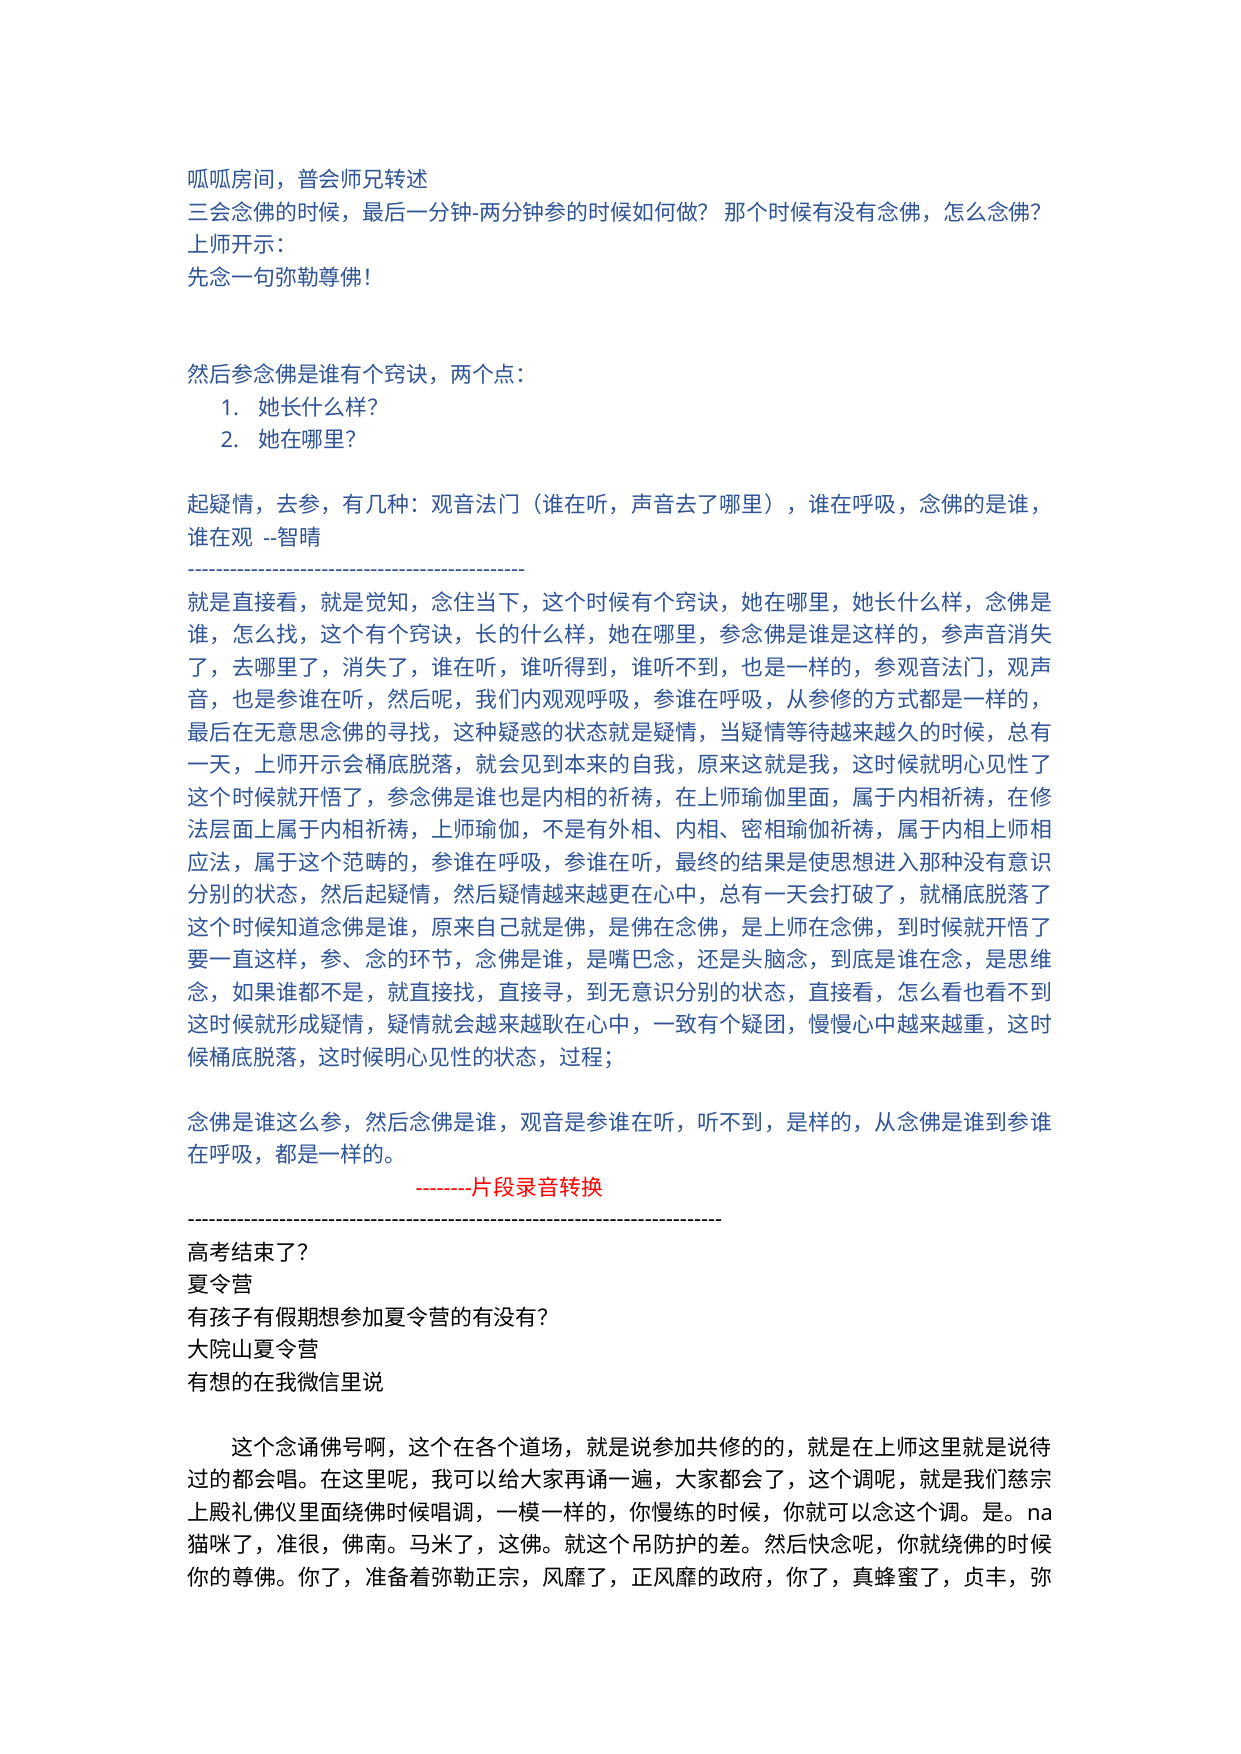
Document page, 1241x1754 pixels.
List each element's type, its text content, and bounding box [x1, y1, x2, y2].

text ---------------------------------------------------------------------------- [187, 1202, 1053, 1234]
text 有想的在我微信里说 [187, 1364, 1053, 1397]
text 上师开示： [187, 227, 1053, 259]
text 念佛是谁这么参，然后念佛是谁，观音是参谁在听，听不到，是样的，从念佛是谁到参谁在呼吸，都是一样的。 [187, 1104, 1053, 1169]
text 高考结束了？ [187, 1234, 1053, 1267]
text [187, 1429, 1053, 1592]
text 夏令营 [187, 1267, 1053, 1299]
text 就是直接看，就是觉知，念住当下，这个时候有个窍诀，她在哪里，她长什么样，念佛是谁，怎么找，这个有个窍诀，长的什么样，她在哪里，参念佛是谁是这样的，参声音消失了，去哪里了，消失了，谁在听，谁听得到，谁听不到，也是一样的，参观音法门，观声音，也是参谁在听，然后呢，我们内观观呼吸，参谁在呼吸，从参修的方式都是一样的，最后在无意思念佛的寻找，这种疑惑的状态就是疑情，当疑情等待越来越久的时候，总有一天，上师开示会桶底脱落，就会见到本来的自我，原来这就是我，这时候就明心见性了，这个时候就开悟了，参念佛是谁也是内相的祈祷，在上师瑜伽里面，属于内相祈祷，在修法层面上属于内相祈祷，上师瑜伽，不是有外相、内相、密相瑜伽祈祷，属于内相上师相应法，属于这个范畴的，参谁在呼吸，参谁在听，最终的结果是使思想进入那种没有意识分别的状态，然后起疑情，然后疑情越来越更在心中，总有一天会打破了，就桶底脱落了，这个时候知道念佛是谁，原来自己就是佛，是佛在念佛，是上师在念佛，到时候就开悟了，要一直这样，参、念的环节，念佛是谁，是嘴巴念，还是头脑念，到底是谁在念，是思维念，如果谁都不是，就直接找，直接寻，到无意识分别的状态，直接看，怎么看也看不到，这时候就形成疑情，疑情就会越来越耿在心中，一致有个疑团，慢慢心中越来越重，这时候桶底脱落，这时候明心见性的状态，过程； [187, 584, 1053, 1072]
text 然后参念佛是谁有个窍诀，两个点： [187, 357, 1053, 389]
text 起疑情，去参，有几种：观音法门（谁在听，声音去了哪里），谁在呼吸，念佛的是谁，谁在观 --智晴 [187, 487, 1053, 552]
list 她长什么样？ [220, 389, 1053, 422]
text 有孩子有假期想参加夏令营的有没有？ [187, 1299, 1053, 1332]
text 先念一句弥勒尊佛！ [187, 259, 1053, 292]
text 三会念佛的时候，最后一分钟-两分钟参的时候如何做？ 那个时候有没有念佛，怎么念佛？ [187, 194, 1053, 227]
text --------片段录音转换 [187, 1169, 1053, 1202]
text 呱呱房间，普会师兄转述 [187, 162, 1053, 194]
list 她在哪里？ [220, 422, 1053, 454]
text 大院山夏令营 [187, 1332, 1053, 1364]
text ------------------------------------------------ [187, 552, 1053, 584]
